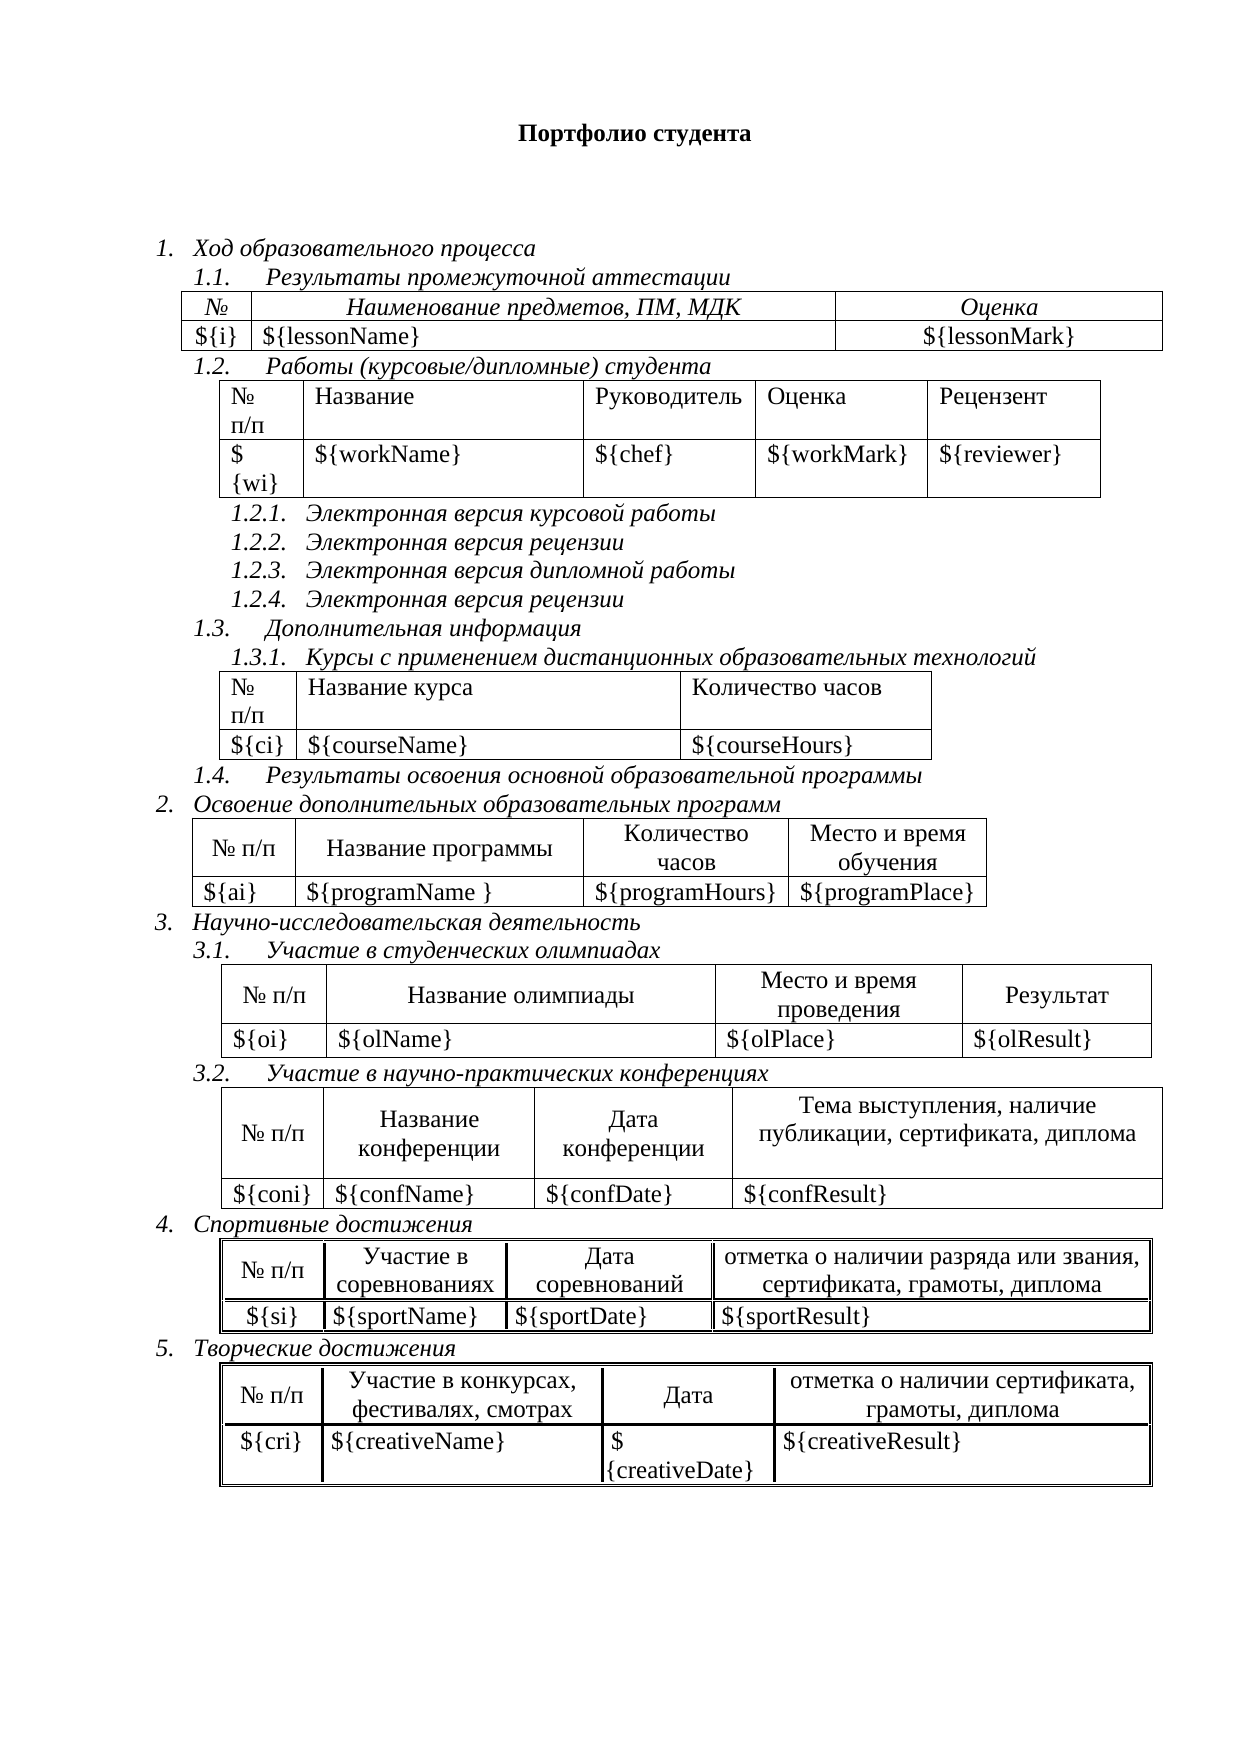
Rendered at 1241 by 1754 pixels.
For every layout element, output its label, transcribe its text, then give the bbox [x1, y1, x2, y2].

table_cell ${workName} [304, 440, 583, 497]
list Курсы с применением дистанционных образовательных технологий [231, 642, 1152, 671]
table_header № п/п [223, 1366, 322, 1423]
table_header Название олимпиады [327, 965, 715, 1023]
table_cell ${sportName} [324, 1302, 506, 1330]
table_header Руководитель [584, 381, 755, 438]
text Портфолио студента [118, 118, 1152, 147]
list Электронная версия рецензии [231, 584, 1152, 613]
table_cell ${programPlace} [789, 877, 986, 906]
list Участие в студенческих олимпиадах [193, 936, 1152, 964]
table_cell ${workMark} [756, 440, 927, 497]
table_header Количество часов [681, 672, 931, 729]
list Творческие достижения [156, 1333, 1152, 1362]
list Электронная версия дипломной работы [231, 556, 1152, 584]
table_cell ${sportDate} [506, 1298, 713, 1330]
table_header Дата [602, 1366, 774, 1423]
table_cell ${courseName} [297, 730, 680, 759]
table_cell ${creativeResult} [774, 1423, 1151, 1484]
table_header № п/п [222, 1088, 323, 1178]
table_header Название [304, 381, 583, 438]
table_cell ${si} [223, 1298, 324, 1330]
table_header Название конференции [324, 1088, 534, 1178]
table_header Результат [963, 965, 1151, 1023]
table_cell ${confResult} [733, 1179, 1162, 1208]
table_cell ${confName} [324, 1179, 534, 1208]
list Результаты освоения основной образовательной программы [193, 760, 1152, 789]
table_cell ${lessonName} [252, 321, 835, 350]
table_header Дата соревнований [506, 1239, 713, 1298]
table_cell ${ai} [193, 877, 295, 906]
table_cell ${cri} [221, 1423, 322, 1484]
list Электронная версия рецензии [231, 527, 1152, 556]
list Участие в научно-практических конференциях [193, 1058, 1152, 1087]
table_header Дата конференции [535, 1088, 732, 1178]
list Научно-исследовательская деятельность [154, 907, 1152, 936]
table_header Тема выступления, наличие публикации, сертификата, диплома [733, 1088, 1162, 1178]
table_cell ${ci} [220, 730, 296, 759]
list Ход образовательного процесса [156, 233, 1152, 262]
table_header Рецензент [928, 381, 1100, 438]
table_cell ${oi} [222, 1024, 326, 1057]
table_header Место и время проведения [716, 965, 962, 1023]
table_header отметка о наличии разряда или звания, сертификата, грамоты, диплома [713, 1241, 1149, 1298]
list Дополнительная информация [193, 613, 1152, 642]
table_cell ${programHours} [584, 877, 788, 906]
table_header № п/п [222, 965, 326, 1023]
table_header Наименование предметов, ПМ, МДК [252, 292, 835, 320]
table_header Оценка [756, 381, 927, 438]
table_header № п/п [220, 381, 303, 438]
table_header № п/п [223, 1239, 324, 1298]
table_header Количество часов [584, 819, 788, 876]
table_cell ${creativeDate} [602, 1426, 774, 1484]
table_cell ${sportResult} [713, 1298, 1150, 1330]
table_cell ${lessonMark} [836, 321, 1162, 350]
table_cell ${wi} [220, 440, 303, 497]
table_cell ${coni} [222, 1179, 323, 1208]
table_header Название программы [296, 819, 583, 876]
table_header № п/п [220, 672, 296, 729]
table_header Место и время обучения [789, 819, 986, 876]
table_cell ${olResult} [963, 1024, 1151, 1057]
list Электронная версия курсовой работы [231, 498, 1152, 527]
table_header Участие в соревнованиях [324, 1241, 506, 1298]
table_header Оценка [836, 292, 1162, 320]
table_cell ${programName } [296, 877, 583, 906]
table_cell ${creativeName} [322, 1426, 602, 1484]
table_header Участие в конкурсах, фестивалях, смотрах [322, 1366, 602, 1423]
list Работы (курсовые/дипломные) студента [193, 351, 1152, 380]
list Освоение дополнительных образовательных программ [156, 789, 1152, 817]
table_cell ${olName} [327, 1024, 715, 1057]
table_cell ${chef} [584, 440, 755, 497]
table_header № п/п [193, 819, 295, 876]
table_cell ${olPlace} [716, 1024, 962, 1057]
table_cell ${i} [182, 321, 251, 350]
table_cell ${reviewer} [928, 440, 1100, 497]
table_header Название курса [297, 672, 680, 729]
table_header отметка о наличии сертификата, грамоты, диплома [774, 1366, 1149, 1423]
list Результаты промежуточной аттестации [193, 262, 1152, 291]
table_header № [182, 292, 251, 320]
list Спортивные достижения [156, 1209, 1152, 1237]
table_cell ${confDate} [535, 1179, 732, 1208]
table_cell ${courseHours} [681, 730, 931, 759]
